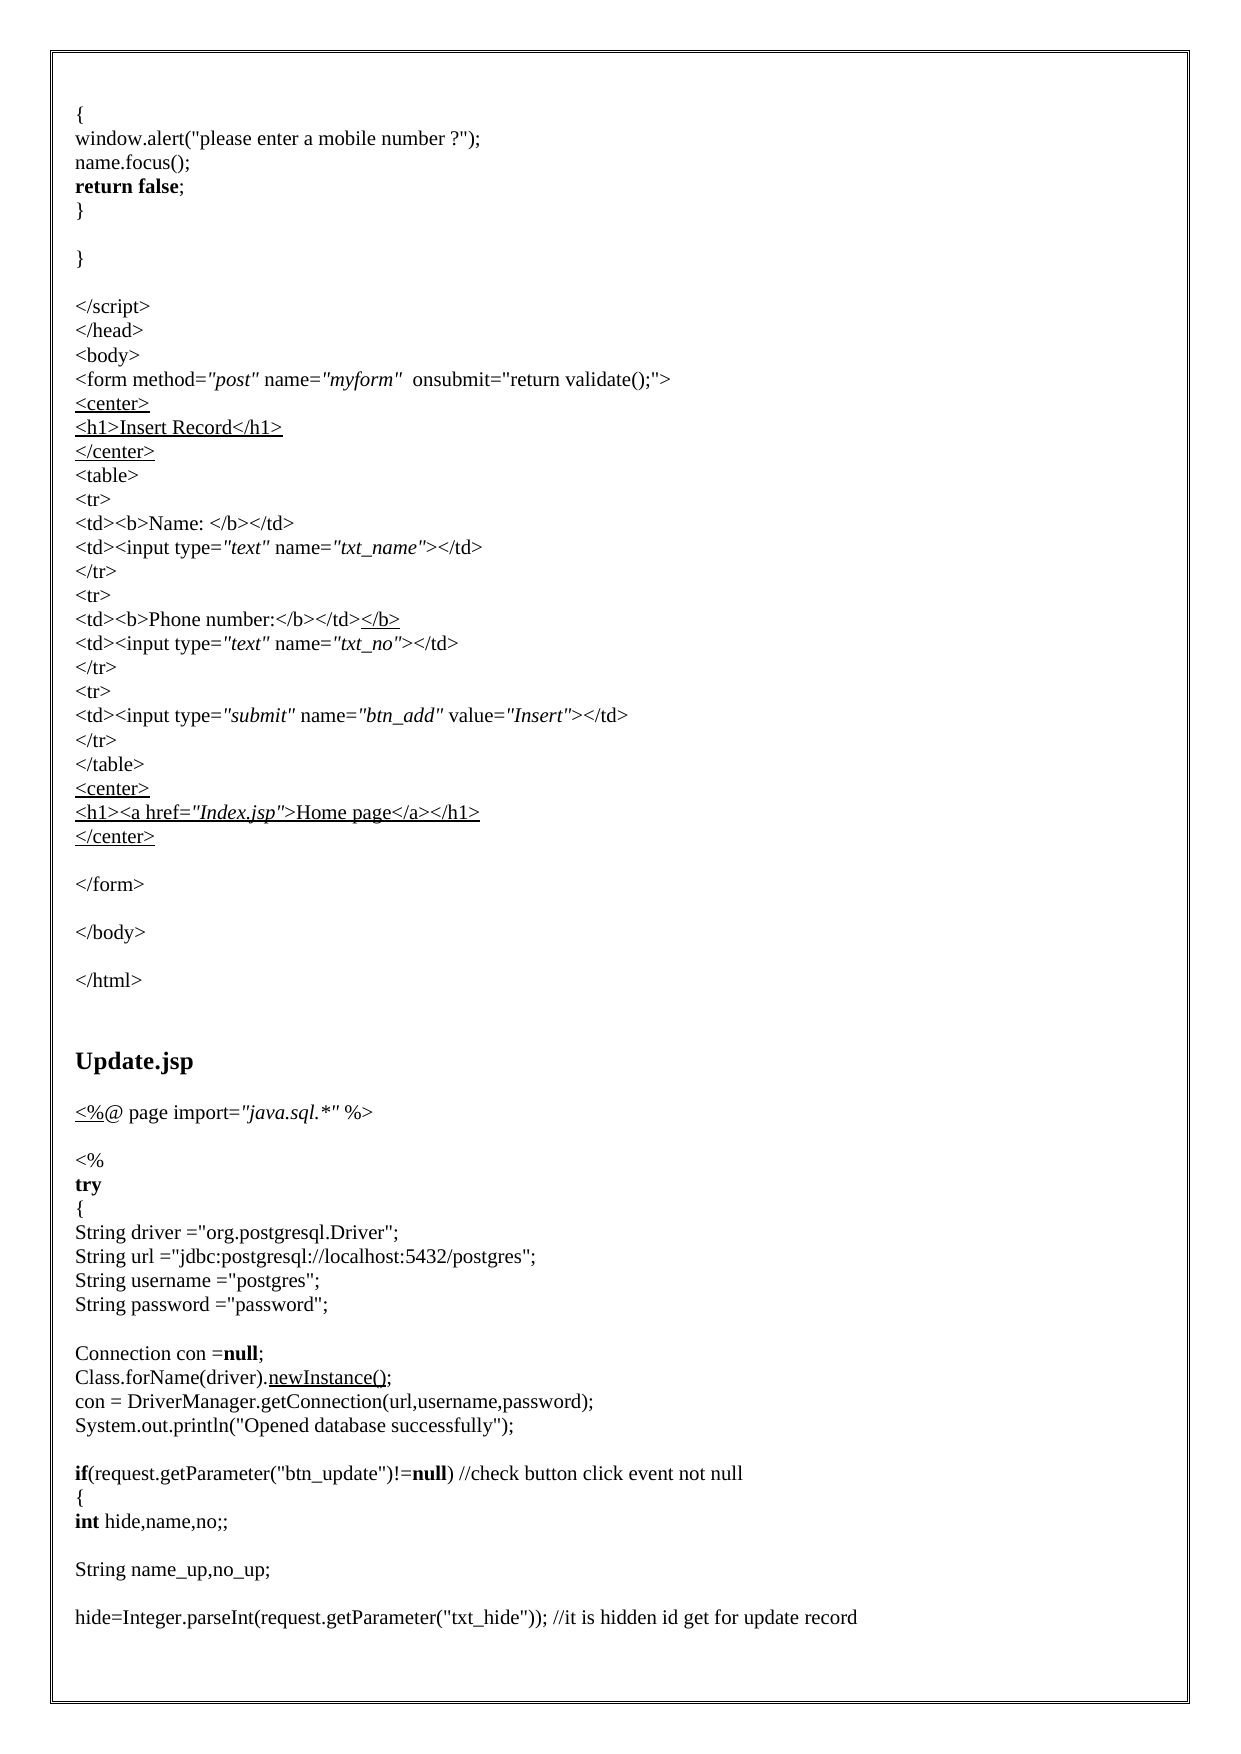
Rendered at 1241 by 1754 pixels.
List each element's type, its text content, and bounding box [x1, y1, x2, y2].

text String username ="postgres"; [75, 1268, 1165, 1292]
text { [75, 1196, 1165, 1220]
text } [75, 246, 1165, 270]
text </tr> [75, 727, 1165, 752]
text <td><input type="text" name="txt_no"></td> [75, 631, 1165, 655]
text </form> [75, 872, 1165, 896]
text { [75, 102, 1165, 126]
text <td><b>Phone number:</b></td></b> [75, 607, 1165, 631]
text <body> [75, 342, 1165, 367]
text <center> [75, 776, 1165, 800]
text </body> [75, 920, 1165, 944]
text <h1><a href="Index.jsp">Home page</a></h1> [75, 800, 1165, 824]
text </script> [75, 294, 1165, 318]
text hide=Integer.parseInt(request.getParameter("txt_hide")); //it is hidden id get for update record [75, 1605, 1165, 1629]
text <table> [75, 463, 1165, 487]
text <tr> [75, 487, 1165, 511]
text </head> [75, 318, 1165, 342]
text <td><input type="text" name="txt_name"></td> [75, 535, 1165, 559]
text </tr> [75, 655, 1165, 679]
text int hide,name,no;; [75, 1509, 1165, 1533]
text <td><b>Name: </b></td> [75, 511, 1165, 535]
text name.focus(); [75, 150, 1165, 174]
text con = DriverManager.getConnection(url,username,password); [75, 1389, 1165, 1413]
text String driver ="org.postgresql.Driver"; [75, 1220, 1165, 1244]
text System.out.println("Opened database successfully"); [75, 1413, 1165, 1437]
text <% [75, 1148, 1165, 1172]
text </table> [75, 752, 1165, 776]
text </center> [75, 824, 1165, 848]
text String password ="password"; [75, 1292, 1165, 1316]
text <%@ page import="java.sql.*" %> [75, 1100, 1165, 1124]
text </tr> [75, 559, 1165, 583]
text Update.jsp [75, 1046, 1165, 1075]
text <center> [75, 391, 1165, 415]
text String name_up,no_up; [75, 1557, 1165, 1581]
text Connection con =null; [75, 1341, 1165, 1364]
text } [75, 198, 1165, 222]
text return false; [75, 174, 1165, 198]
text window.alert("please enter a mobile number ?"); [75, 126, 1165, 150]
text <h1>Insert Record</h1> [75, 415, 1165, 439]
text </center> [75, 439, 1165, 463]
text <td><input type="submit" name="btn_add" value="Insert"></td> [75, 703, 1165, 727]
text <form method="post" name="myform" onsubmit="return validate();"> [75, 367, 1165, 391]
text { [75, 1485, 1165, 1509]
text String url ="jdbc:postgresql://localhost:5432/postgres"; [75, 1244, 1165, 1268]
text <tr> [75, 679, 1165, 703]
text Class.forName(driver).newInstance(); [75, 1364, 1165, 1389]
text </html> [75, 968, 1165, 992]
text <tr> [75, 583, 1165, 607]
text try [75, 1172, 1165, 1196]
text if(request.getParameter("btn_update")!=null) //check button click event not null [75, 1461, 1165, 1485]
